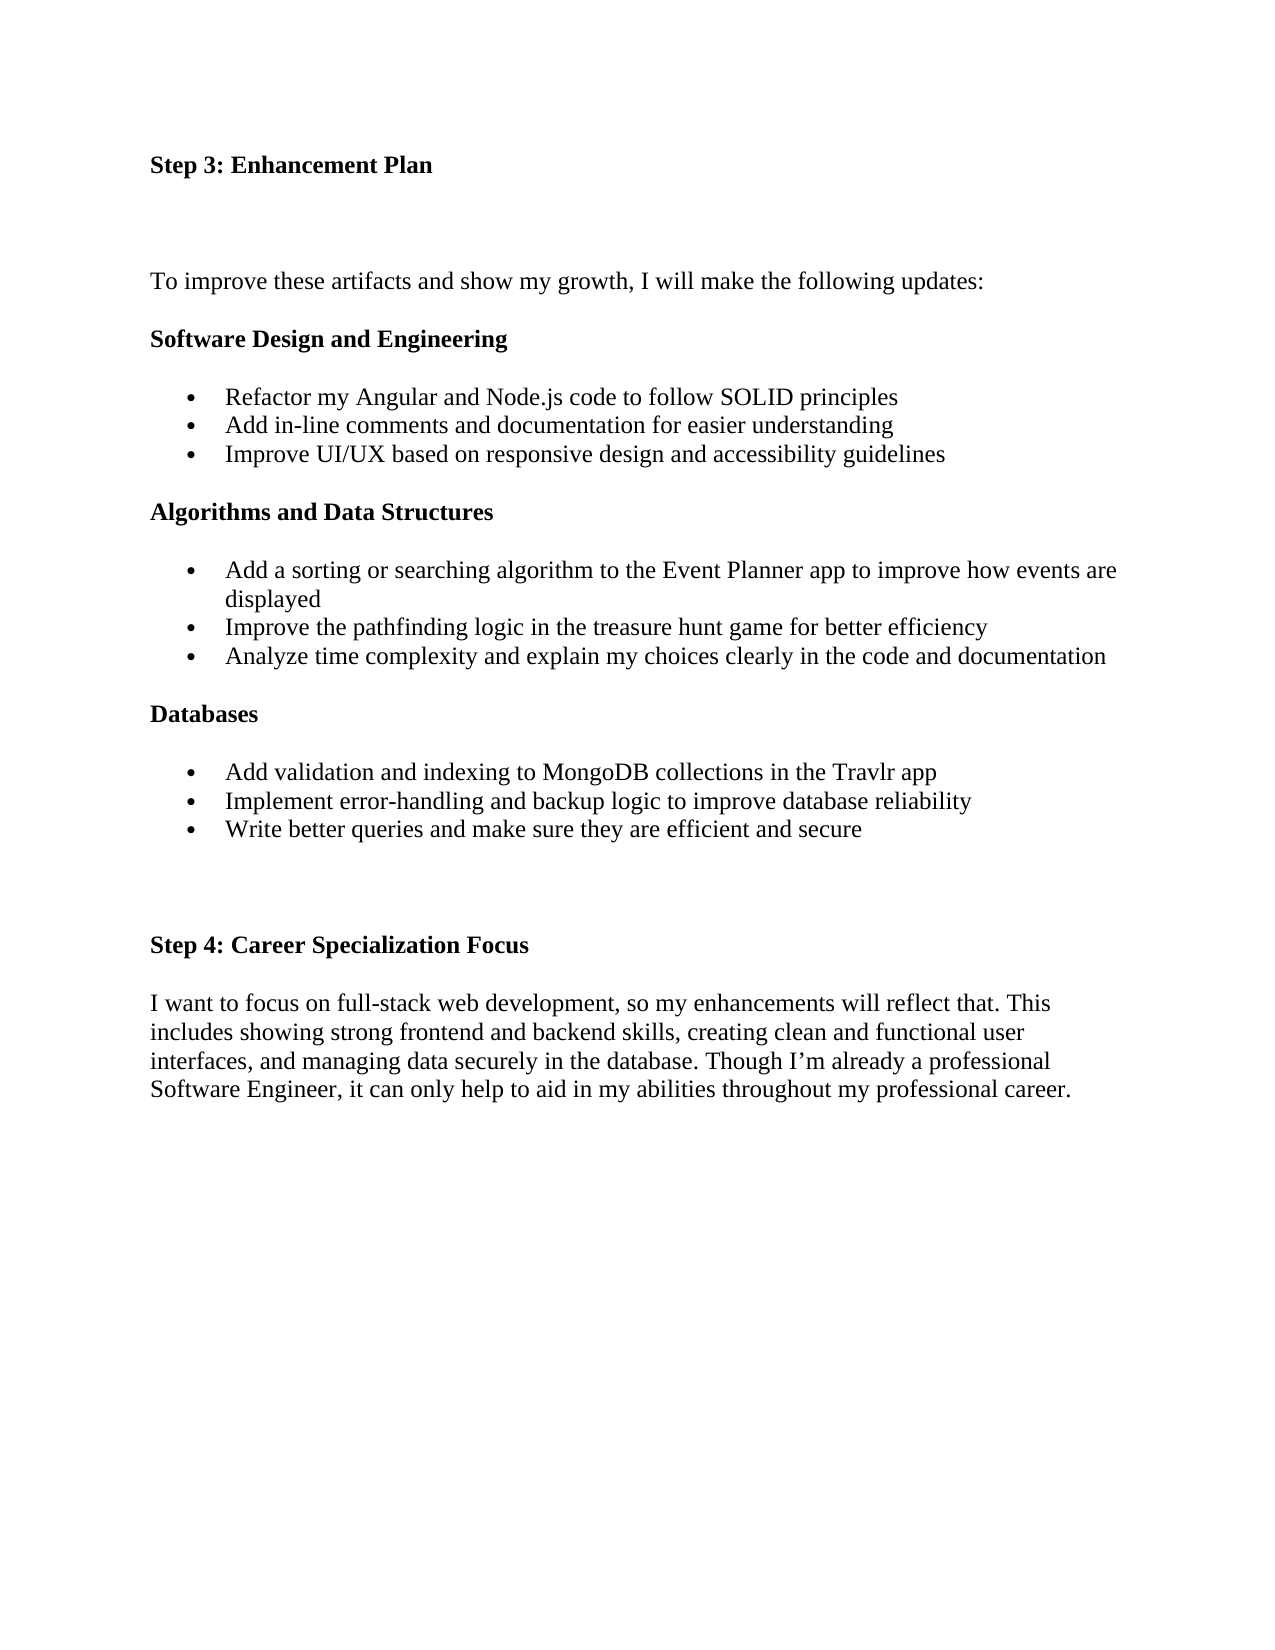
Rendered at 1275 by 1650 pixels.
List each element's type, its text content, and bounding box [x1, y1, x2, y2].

list Improve the pathfinding logic in the treasure hunt game for better efficiency [187, 612, 1125, 641]
list Add in-line comments and documentation for easier understanding [187, 410, 1125, 439]
text Step 4: Career Specialization Focus [150, 930, 1125, 959]
text Databases [150, 699, 1125, 728]
list Refactor my Angular and Node.js code to follow SOLID principles [187, 382, 1125, 410]
text Software Design and Engineering [150, 324, 1125, 352]
list Add validation and indexing to MongoDB collections in the Travlr app [187, 757, 1125, 786]
list Add a sorting or searching algorithm to the Event Planner app to improve how events are displayed [187, 555, 1125, 612]
list Write better queries and make sure they are efficient and secure [187, 814, 1125, 843]
list Implement error-handling and backup logic to improve database reliability [187, 786, 1125, 814]
text I want to focus on full-stack web development, so my enhancements will reflect that. This includes showing strong frontend and backend skills, creating clean and functional user interfaces, and managing data securely in the database. Though I’m already a professional Software Engineer, it can only help to aid in my abilities throughout my professional career. [150, 988, 1125, 1103]
text Step 3: Enhancement Plan [150, 150, 1125, 179]
list Analyze time complexity and explain my choices clearly in the code and documentation [187, 641, 1125, 670]
list Improve UI/UX based on responsive design and accessibility guidelines [187, 439, 1125, 468]
text Algorithms and Data Structures [150, 497, 1125, 526]
text To improve these artifacts and show my growth, I will make the following updates: [150, 266, 1125, 294]
